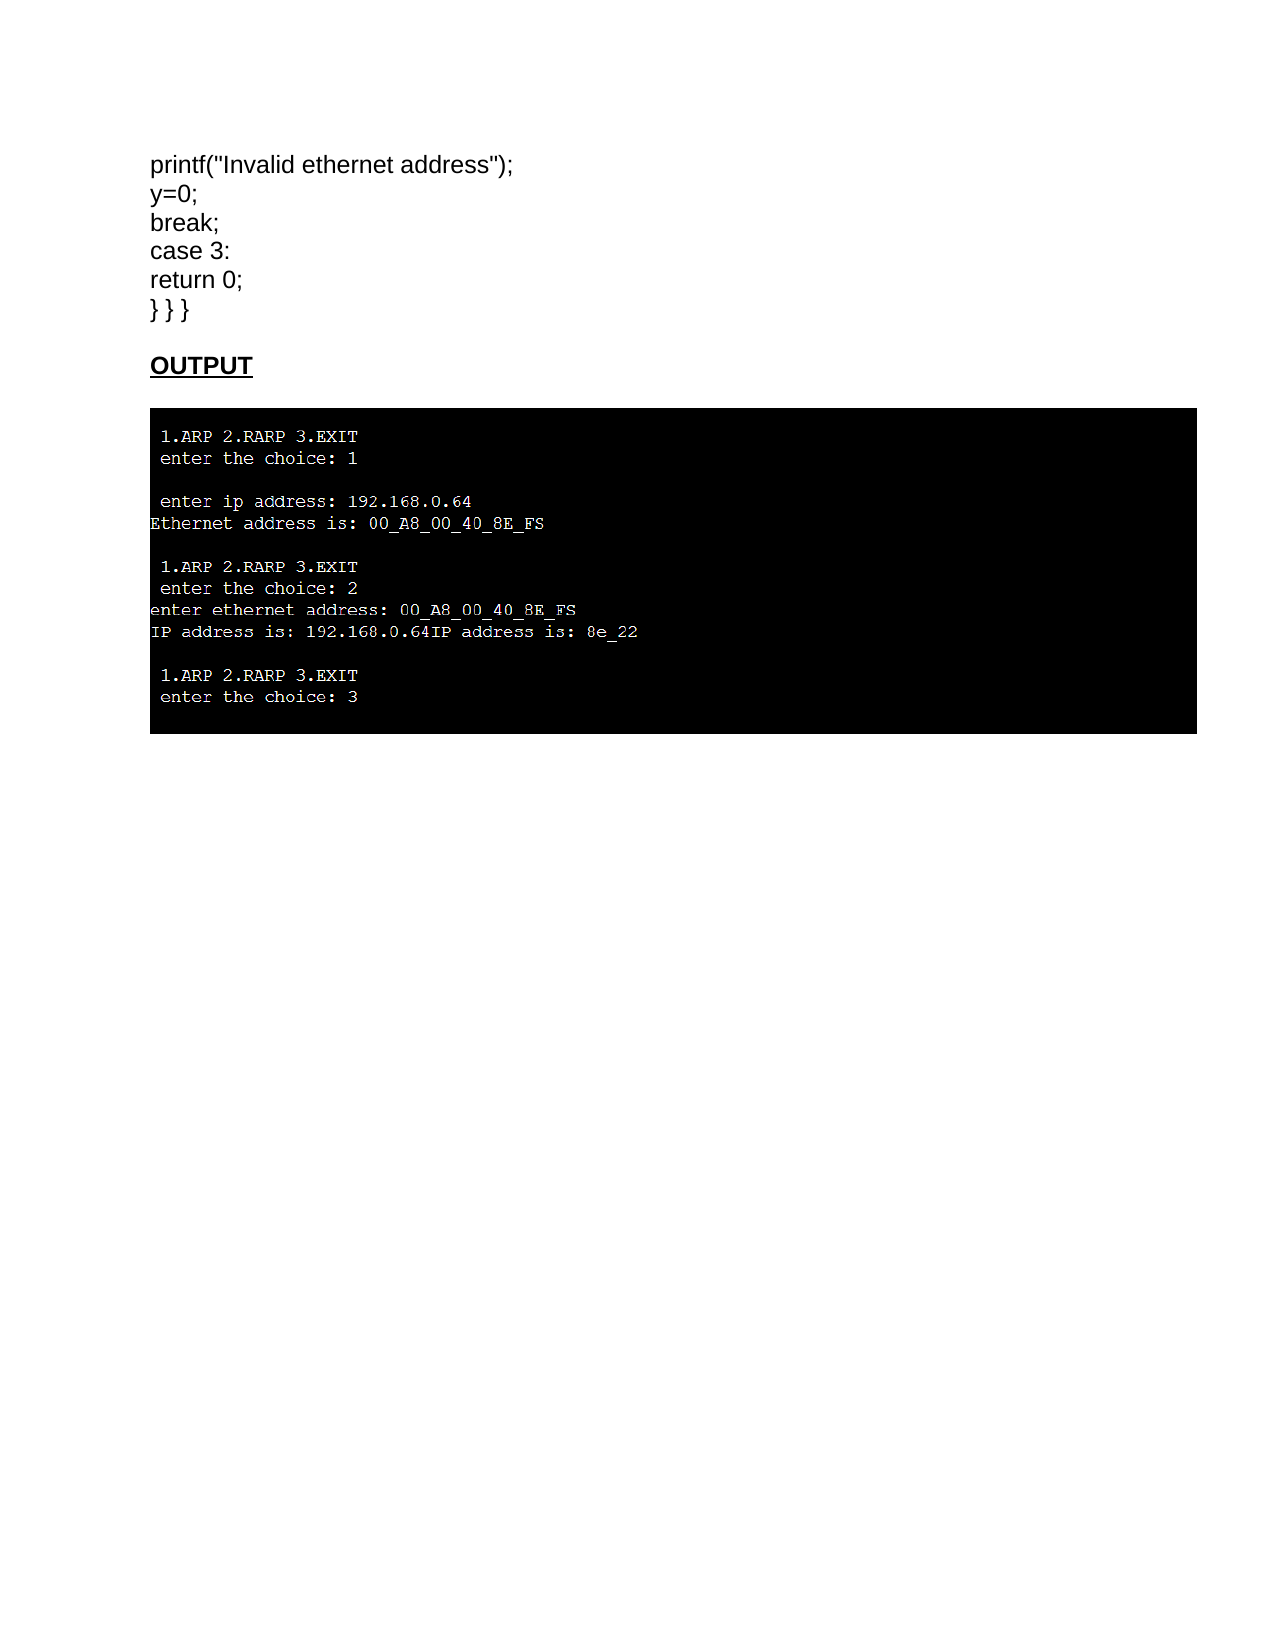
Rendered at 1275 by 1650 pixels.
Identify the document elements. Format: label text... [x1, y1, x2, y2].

picture [150, 408, 1197, 734]
text return 0; [150, 265, 1125, 294]
text y=0; [150, 179, 1125, 207]
text case 3: [150, 236, 1125, 265]
text } } } [150, 294, 1125, 322]
text printf("Invalid ethernet address"); [150, 150, 1125, 179]
text OUTPUT [150, 351, 1125, 380]
text break; [150, 207, 1125, 236]
